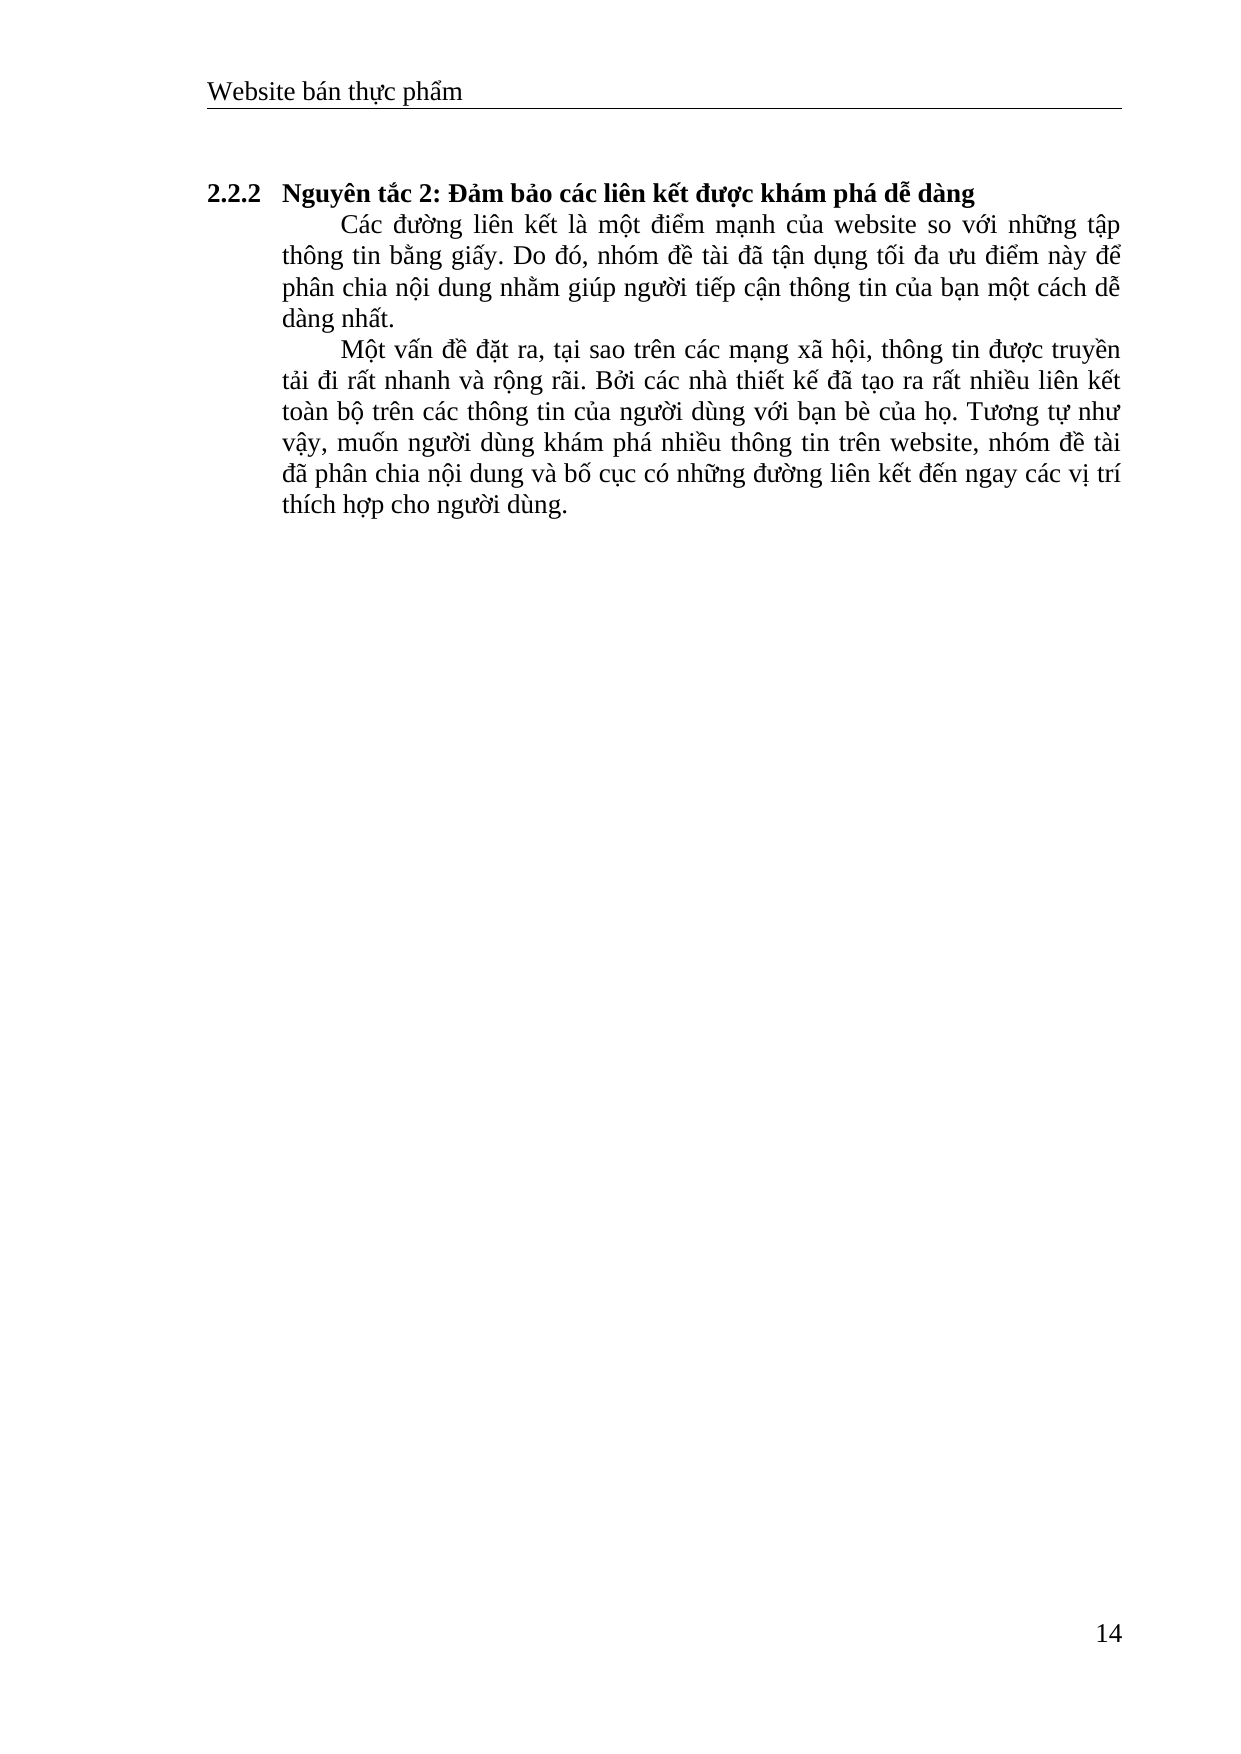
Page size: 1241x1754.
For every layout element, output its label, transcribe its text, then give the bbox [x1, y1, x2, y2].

text Các đường liên kết là một điểm mạnh của website so với những tập thông tin bằng giấy. Do đó, nhóm đề tài đã tận dụng tối đa ưu điểm này để phân chia nội dung nhằm giúp người tiếp cận thông tin của bạn một cách dễ dàng nhất. [282, 208, 1122, 333]
text Một vấn đề đặt ra, tại sao trên các mạng xã hội, thông tin được truyền tải đi rất nhanh và rộng rãi. Bởi các nhà thiết kế đã tạo ra rất nhiều liên kết toàn bộ trên các thông tin của người dùng với bạn bè của họ. Tương tự như vậy, muốn người dùng khám phá nhiều thông tin trên website, nhóm đề tài đã phân chia nội dung và bố cục có những đường liên kết đến ngay các vị trí thích hợp cho người dùng. [282, 333, 1122, 520]
text Nguyên tắc 2: Đảm bảo các liên kết được khám phá dễ dàng [207, 177, 1122, 208]
